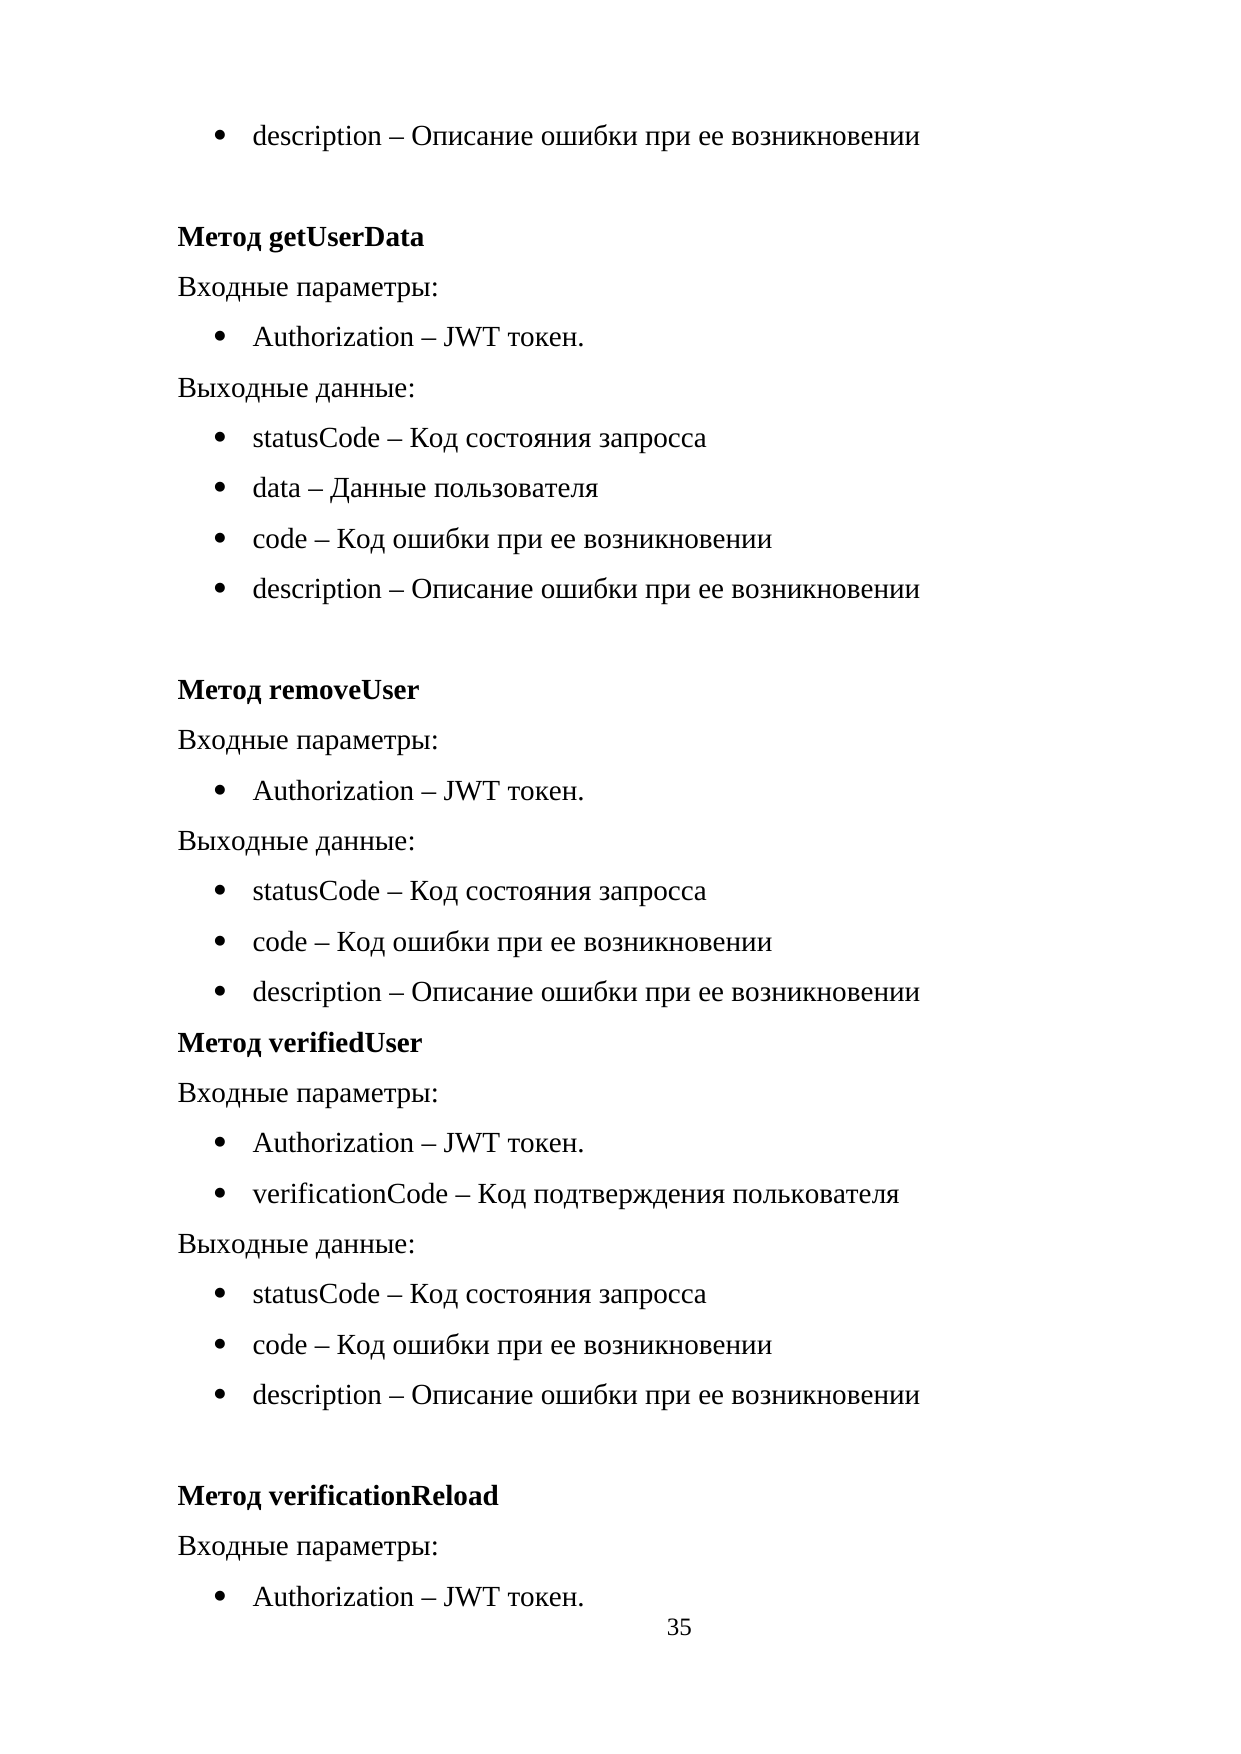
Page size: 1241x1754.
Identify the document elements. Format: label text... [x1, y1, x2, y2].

text Метод verifiedUser [177, 1025, 1181, 1058]
text Метод verificationReload [177, 1478, 1181, 1512]
list Authorization – JWT токен. [215, 1125, 1181, 1159]
list verificationCode – Код подтверждения полькователя [215, 1176, 1181, 1209]
list Authorization – JWT токен. [215, 319, 1181, 353]
list statusCode – Код состояния запросса [215, 420, 1181, 454]
list statusCode – Код состояния запросса [215, 1277, 1181, 1310]
text Входные параметры: [177, 269, 1181, 303]
list code – Код ошибки при ее возникновении [215, 924, 1181, 958]
list Authorization – JWT токен. [215, 1579, 1181, 1612]
list code – Код ошибки при ее возникновении [215, 521, 1181, 555]
list description – Описание ошибки при ее возникновении [215, 974, 1181, 1008]
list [215, 1377, 1181, 1411]
list description – Описание ошибки при ее возникновении [215, 571, 1181, 605]
list data – Данные пользователя [215, 471, 1181, 504]
list description – Описание ошибки при ее возникновении [215, 118, 1181, 152]
text Входные параметры: [177, 722, 1181, 756]
text Выходные данные: [177, 1226, 1181, 1260]
list statusCode – Код состояния запросса [215, 873, 1181, 907]
text Метод getUserData [177, 219, 1181, 252]
list code – Код ошибки при ее возникновении [215, 1327, 1181, 1361]
text Входные параметры: [177, 1075, 1181, 1109]
text Входные параметры: [177, 1528, 1181, 1562]
list Authorization – JWT токен. [215, 773, 1181, 806]
text Выходные данные: [177, 370, 1181, 403]
text Выходные данные: [177, 823, 1181, 857]
text Метод removeUser [177, 672, 1181, 706]
